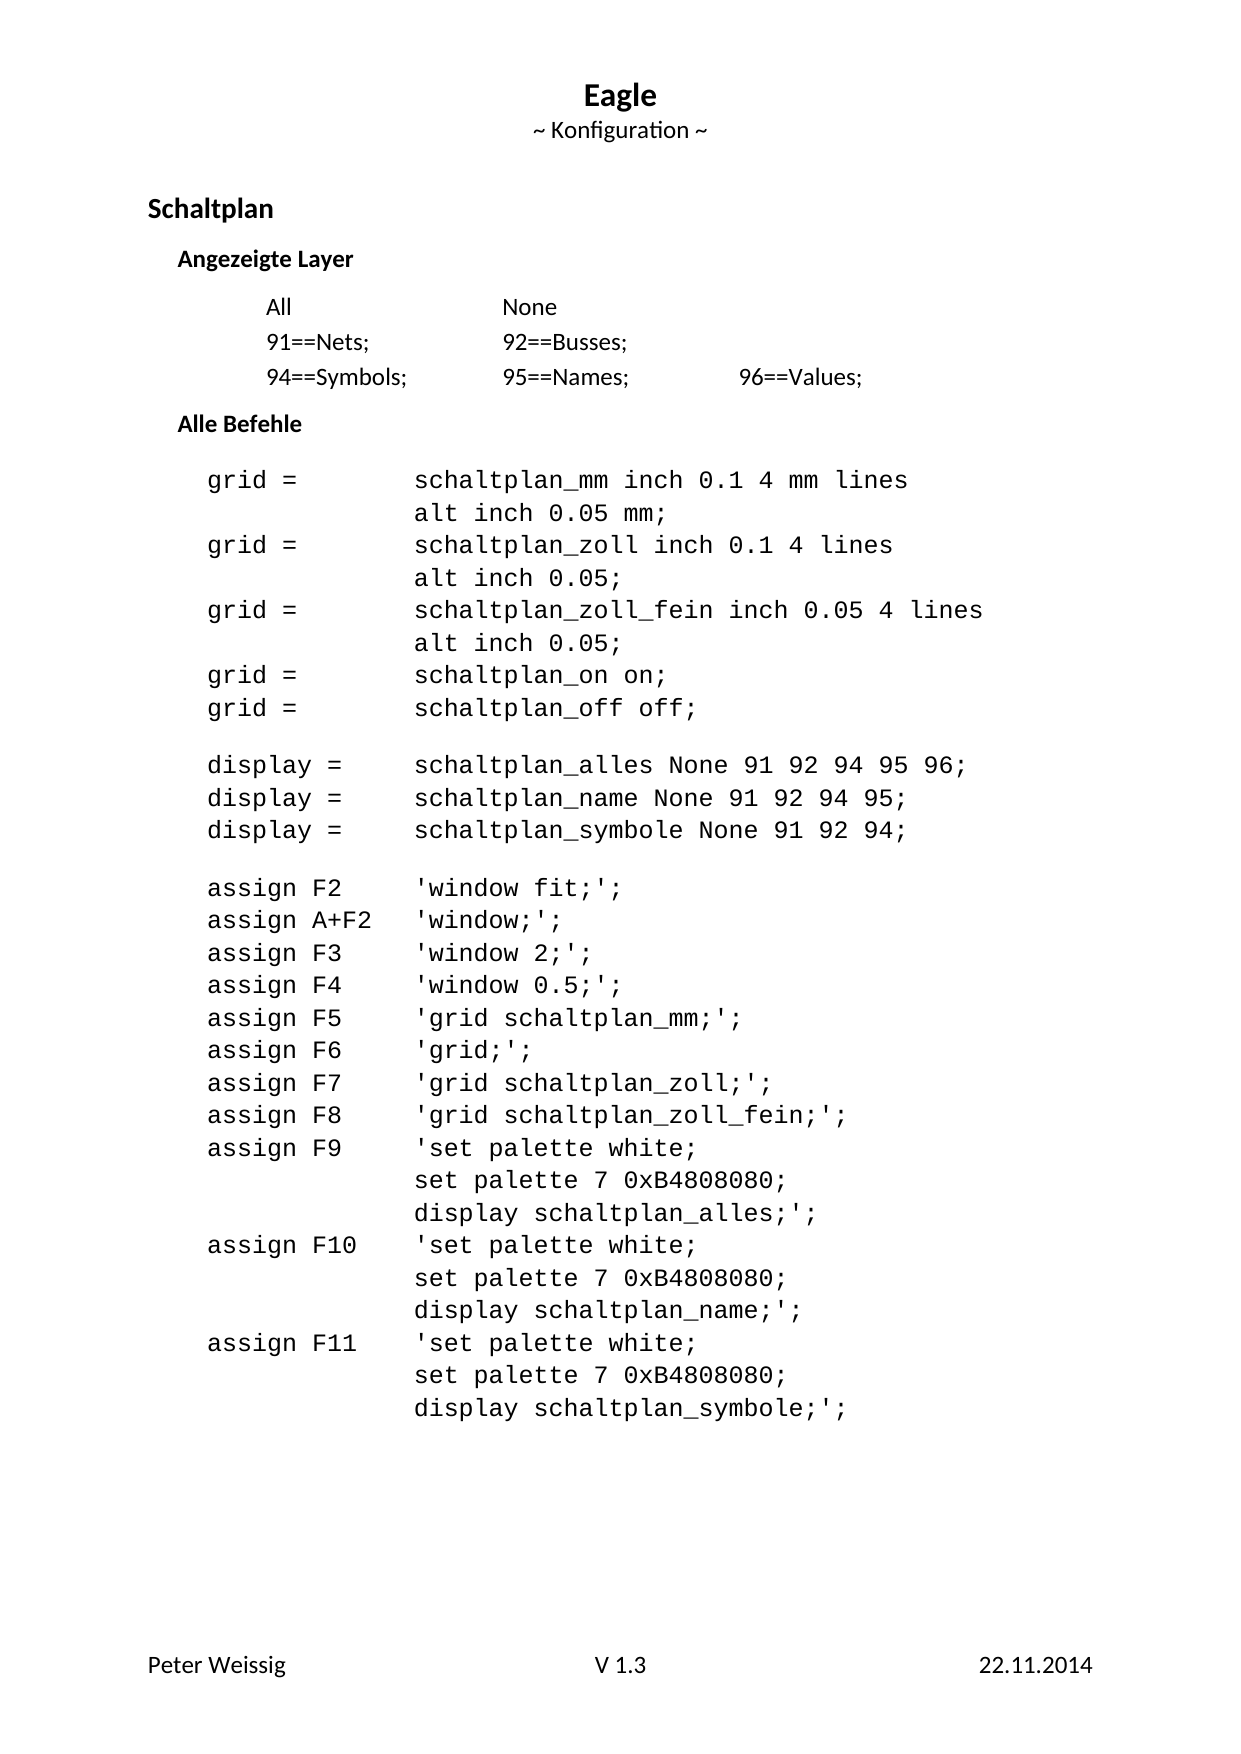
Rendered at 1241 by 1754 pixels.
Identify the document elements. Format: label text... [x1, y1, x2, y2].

text assign F11 'set palette white; set palette 7 0xB4808080; display schaltplan_symbole;'; [207, 1331, 1092, 1424]
text grid = schaltplan_off off; [207, 696, 1092, 724]
text Schaltplan [148, 190, 1092, 225]
text Alle Befehle [177, 408, 1092, 439]
text display = schaltplan_name None 91 92 94 95; [207, 786, 1092, 814]
text assign F9 'set palette white; set palette 7 0xB4808080; display schaltplan_alles;'; [207, 1136, 1092, 1229]
text display = schaltplan_symbole None 91 92 94; [207, 818, 1092, 846]
text Angezeigte Layer [177, 243, 1092, 274]
text grid = schaltplan_zoll inch 0.1 4 lines alt inch 0.05; [207, 533, 1092, 594]
text assign F2 'window fit;'; [207, 876, 1092, 904]
text grid = schaltplan_on on; [207, 663, 1092, 691]
text assign F7 'grid schaltplan_zoll;'; [207, 1071, 1092, 1099]
text assign F5 'grid schaltplan_mm;'; [207, 1006, 1092, 1034]
text display = schaltplan_alles None 91 92 94 95 96; [207, 753, 1092, 781]
text assign F8 'grid schaltplan_zoll_fein;'; [207, 1103, 1092, 1131]
text assign F6 'grid;'; [207, 1038, 1092, 1066]
text 91==Nets; 92==Busses; [266, 326, 1092, 356]
text 94==Symbols; 95==Names; 96==Values; [266, 361, 1092, 391]
text All None [266, 291, 1092, 321]
text grid = schaltplan_zoll_fein inch 0.05 4 lines alt inch 0.05; [207, 598, 1092, 659]
text assign F3 'window 2;'; [207, 941, 1092, 969]
text assign A+F2 'window;'; [207, 908, 1092, 936]
text assign F10 'set palette white; set palette 7 0xB4808080; display schaltplan_name;'; [207, 1233, 1092, 1326]
text assign F4 'window 0.5;'; [207, 973, 1092, 1001]
text grid = schaltplan_mm inch 0.1 4 mm lines alt inch 0.05 mm; [207, 468, 1092, 529]
